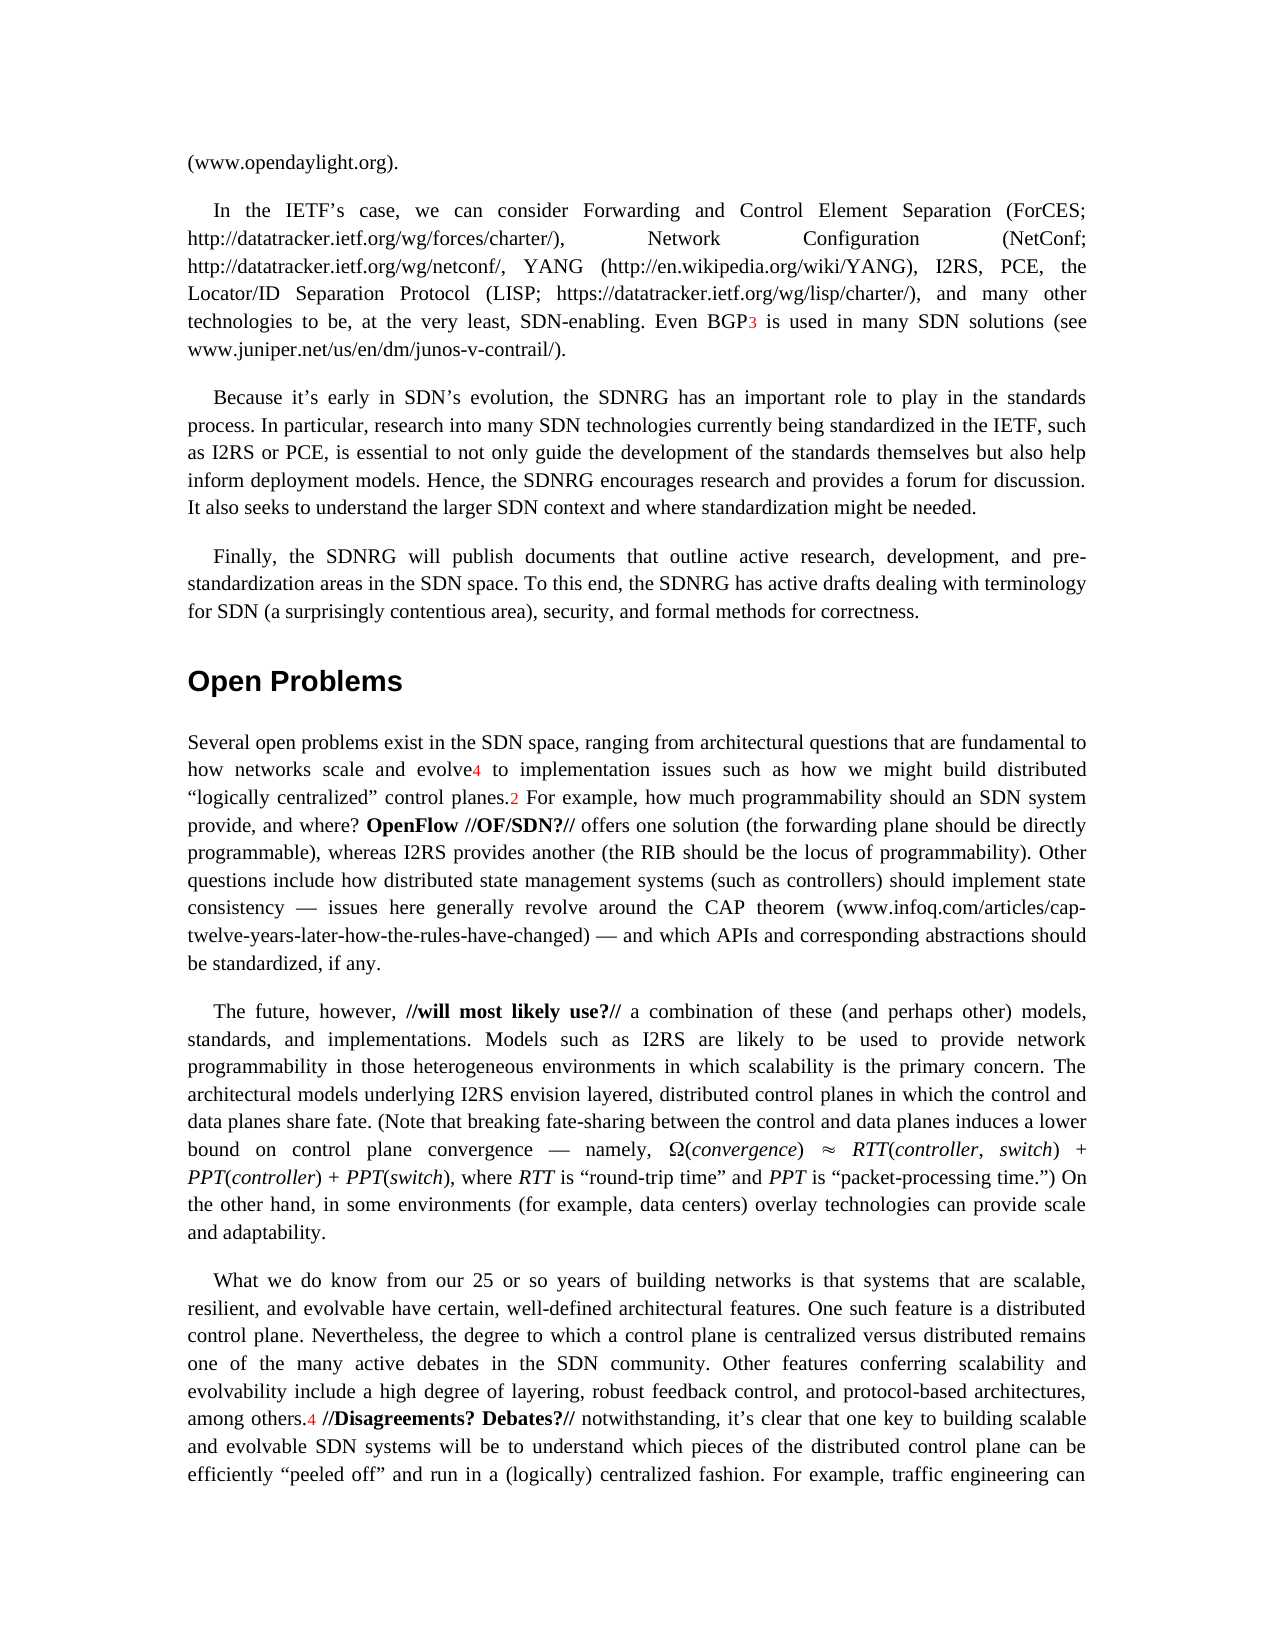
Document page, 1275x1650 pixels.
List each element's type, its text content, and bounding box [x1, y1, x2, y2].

text The future, however, //will most likely use?// a combination of these (and perhaps other) models, standards, and implementations. Models such as I2RS are likely to be used to provide network programmability in those heterogeneous environments in which scalability is the primary concern. The architectural models underlying I2RS envision layered, distributed control planes in which the control and data planes share fate. (Note that breaking fate-sharing between the control and data planes induces a lower bound on control plane convergence — namely, (convergence)  RTT(controller, switch) + PPT(controller) + PPT(switch), where RTT is “round-trip time” and PPT is “packet-processing time.”) On the other hand, in some environments (for example, data centers) overlay technologies can provide scale and adaptability. [187, 999, 1087, 1244]
subtitle Open Problems [187, 664, 1087, 698]
text Finally, the SDNRG will publish documents that outline active research, development, and pre-standardization areas in the SDN space. To this end, the SDNRG has active drafts dealing with terminology for SDN (a surprisingly contentious area), security, and formal methods for correctness. [187, 544, 1087, 623]
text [187, 1268, 1087, 1486]
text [187, 150, 1087, 174]
text Several open problems exist in the SDN space, ranging from architectural questions that are fundamental to how networks scale and evolve4 to implementation issues such as how we might build distributed “logically centralized” control planes.2 For example, how much programmability should an SDN system provide, and where? OpenFlow //OF/SDN?// offers one solution (the forwarding plane should be directly programmable), whereas I2RS provides another (the RIB should be the locus of programmability). Other questions include how distributed state management systems (such as controllers) should implement state consistency — issues here generally revolve around the CAP theorem (www.infoq.com/articles/cap-twelve-years-later-how-the-rules-have-changed) — and which APIs and corresponding abstractions should be standardized, if any. [187, 730, 1087, 974]
text Because it’s early in SDN’s evolution, the SDNRG has an important role to play in the standards process. In particular, research into many SDN technologies currently being standardized in the IETF, such as I2RS or PCE, is essential to not only guide the development of the standards themselves but also help inform deployment models. Hence, the SDNRG encourages research and provides a forum for discussion. It also seeks to understand the larger SDN context and where standardization might be needed. [187, 385, 1087, 519]
text In the IETF’s case, we can consider Forwarding and Control Element Separation (ForCES; http://datatracker.ietf.org/wg/forces/charter/), Network Configuration (NetConf; http://datatracker.ietf.org/wg/netconf/, YANG (http://en.wikipedia.org/wiki/YANG), I2RS, PCE, the Locator/ID Separation Protocol (LISP; https://datatracker.ietf.org/wg/lisp/charter/), and many other technologies to be, at the very least, SDN-enabling. Even BGP3 is used in many SDN solutions (see www.juniper.net/us/en/dm/junos-v-contrail/). [187, 198, 1087, 361]
